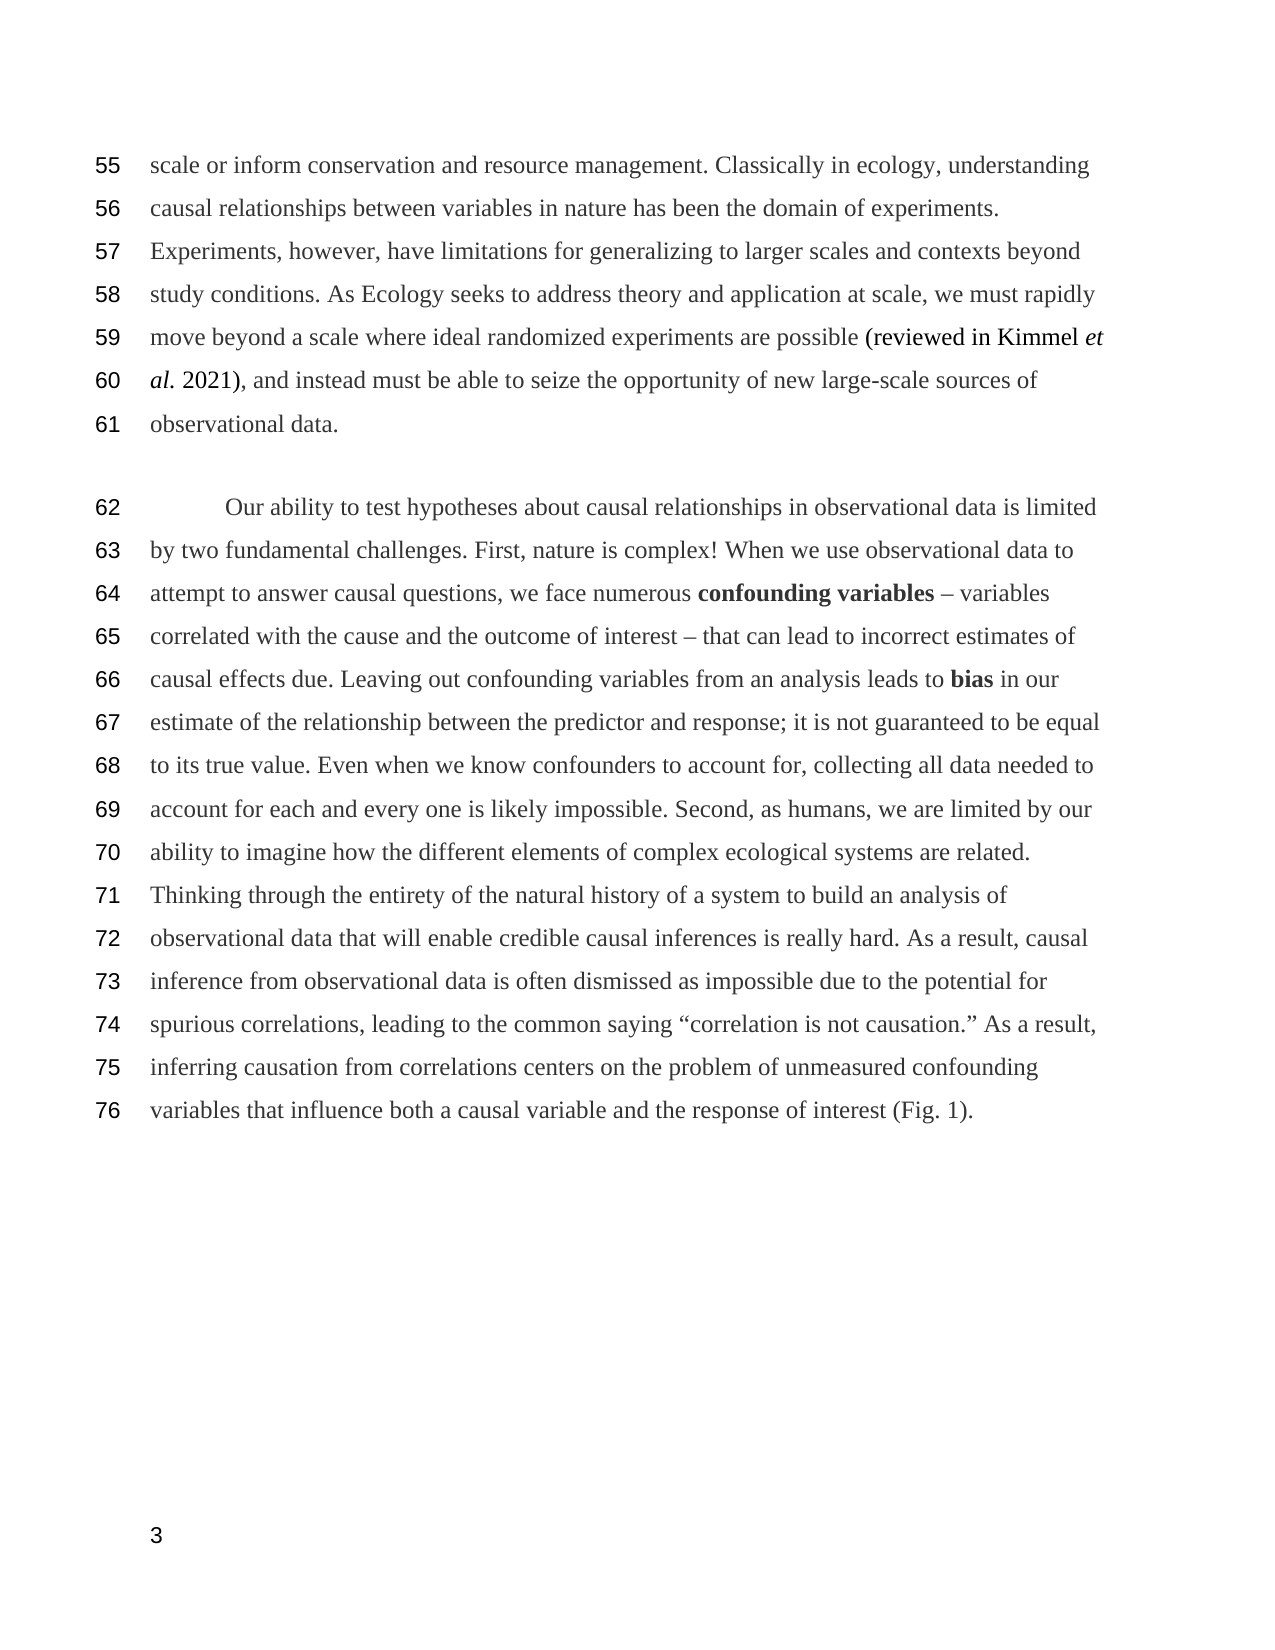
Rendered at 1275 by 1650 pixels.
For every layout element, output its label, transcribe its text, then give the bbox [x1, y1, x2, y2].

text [150, 150, 1125, 437]
text Our ability to test hypotheses about causal relationships in observational data is limited by two fundamental challenges. First, nature is complex! When we use observational data to attempt to answer causal questions, we face numerous confounding variables – variables correlated with the cause and the outcome of interest – that can lead to incorrect estimates of causal effects due. Leaving out confounding variables from an analysis leads to bias in our estimate of the relationship between the predictor and response; it is not guaranteed to be equal to its true value. Even when we know confounders to account for, collecting all data needed to account for each and every one is likely impossible. Second, as humans, we are limited by our ability to imagine how the different elements of complex ecological systems are related. Thinking through the entirety of the natural history of a system to build an analysis of observational data that will enable credible causal inferences is really hard. As a result, causal inference from observational data is often dismissed as impossible due to the potential for spurious correlations, leading to the common saying “correlation is not causation.” As a result, inferring causation from correlations centers on the problem of unmeasured confounding variables that influence both a causal variable and the response of interest (Fig. 1). [150, 492, 1125, 1124]
